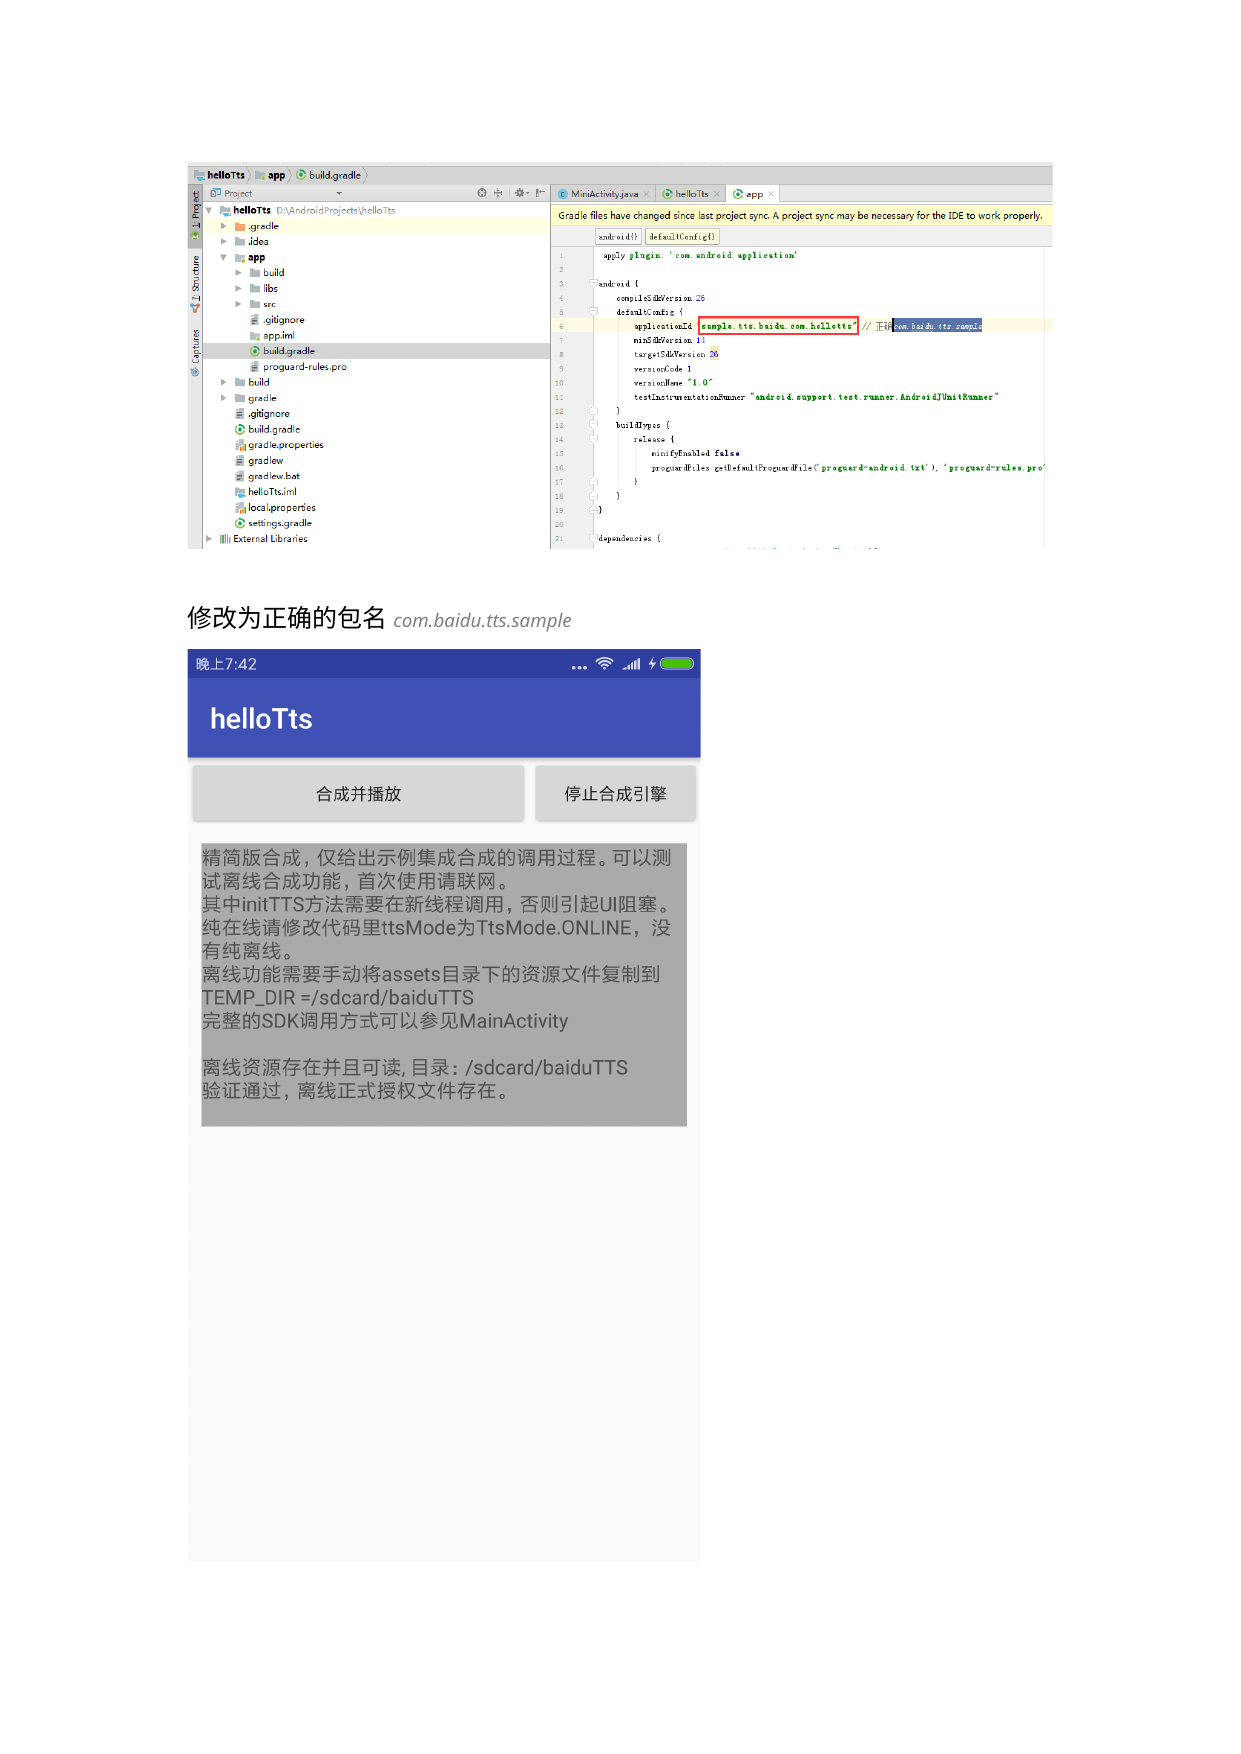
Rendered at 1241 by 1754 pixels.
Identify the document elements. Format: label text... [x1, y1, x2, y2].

picture [187, 162, 1053, 549]
picture [187, 649, 701, 1562]
text 修改为正确的包名 com.baidu.tts.sample [187, 584, 1053, 649]
